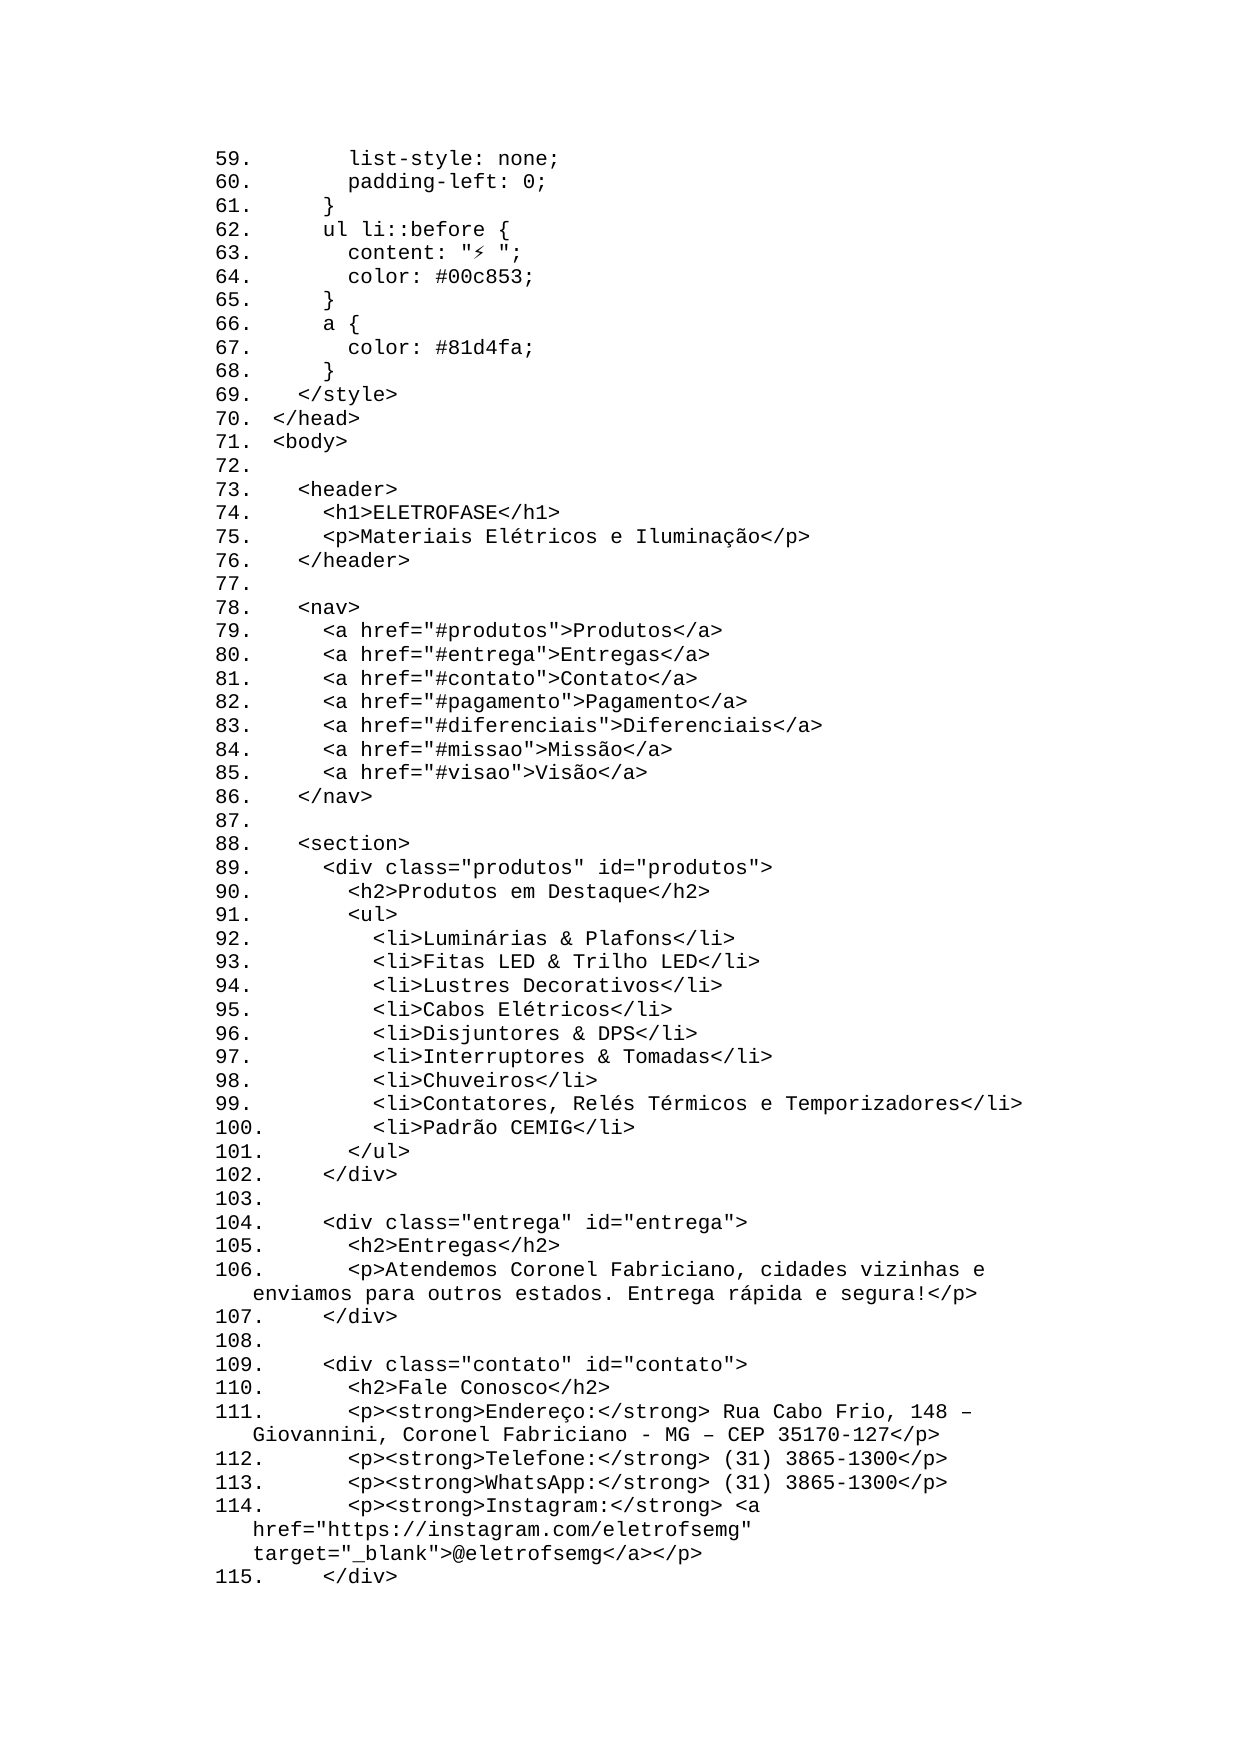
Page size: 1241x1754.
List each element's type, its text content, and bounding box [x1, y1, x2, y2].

list <a href="#produtos">Produtos</a> [215, 621, 1063, 644]
list <li>Luminárias & Plafons</li> [215, 928, 1063, 952]
list <a href="#visao">Visão</a> [215, 762, 1063, 786]
list color: #81d4fa; [215, 337, 1063, 360]
list <p><strong>Instagram:</strong> <a href="https://instagram.com/eletrofsemg" target="_blank">@eletrofsemg</a></p> [215, 1495, 1063, 1566]
list <h2>Entregas</h2> [215, 1235, 1063, 1259]
list <li>Fitas LED & Trilho LED</li> [215, 952, 1063, 975]
list <a href="#diferenciais">Diferenciais</a> [215, 715, 1063, 739]
list <li>Contatores, Relés Térmicos e Temporizadores</li> [215, 1093, 1063, 1117]
list <p><strong>Endereço:</strong> Rua Cabo Frio, 148 – Giovannini, Coronel Fabriciano - MG – CEP 35170-127</p> [215, 1401, 1063, 1448]
list <header> [215, 479, 1063, 502]
list <ul> [215, 904, 1063, 928]
list <a href="#missao">Missão</a> [215, 739, 1063, 762]
list <div class="entrega" id="entrega"> [215, 1212, 1063, 1235]
list </style> [215, 384, 1063, 408]
list padding-left: 0; [215, 171, 1063, 195]
list <li>Lustres Decorativos</li> [215, 975, 1063, 999]
list <p>Materiais Elétricos e Iluminação</p> [215, 526, 1063, 549]
list ul li::before { [215, 218, 1063, 242]
list </nav> [215, 786, 1063, 810]
list list-style: none; [215, 148, 1063, 171]
list </div> [215, 1164, 1063, 1188]
list <li>Disjuntores & DPS</li> [215, 1022, 1063, 1046]
list <nav> [215, 597, 1063, 621]
list </div> [215, 1306, 1063, 1330]
list <p><strong>WhatsApp:</strong> (31) 3865-1300</p> [215, 1472, 1063, 1495]
list </div> [215, 1566, 1063, 1590]
list <a href="#pagamento">Pagamento</a> [215, 691, 1063, 715]
list </ul> [215, 1141, 1063, 1164]
list content: "⚡ "; [215, 242, 1063, 266]
list </header> [215, 549, 1063, 573]
list <li>Interruptores & Tomadas</li> [215, 1046, 1063, 1070]
list <h1>ELETROFASE</h1> [215, 502, 1063, 526]
list <a href="#contato">Contato</a> [215, 668, 1063, 691]
list <p>Atendemos Coronel Fabriciano, cidades vizinhas e enviamos para outros estados. Entrega rápida e segura!</p> [215, 1259, 1063, 1306]
list <p><strong>Telefone:</strong> (31) 3865-1300</p> [215, 1448, 1063, 1472]
list <div class="contato" id="contato"> [215, 1353, 1063, 1377]
list <a href="#entrega">Entregas</a> [215, 644, 1063, 668]
list <section> [215, 833, 1063, 857]
list <h2>Produtos em Destaque</h2> [215, 881, 1063, 904]
list } [215, 360, 1063, 384]
list <li>Chuveiros</li> [215, 1070, 1063, 1093]
list <body> [215, 431, 1063, 455]
list } [215, 289, 1063, 313]
list <li>Padrão CEMIG</li> [215, 1117, 1063, 1141]
list a { [215, 313, 1063, 337]
list } [215, 195, 1063, 218]
list color: #00c853; [215, 266, 1063, 289]
list <li>Cabos Elétricos</li> [215, 999, 1063, 1022]
list <div class="produtos" id="produtos"> [215, 857, 1063, 881]
list <h2>Fale Conosco</h2> [215, 1377, 1063, 1401]
list </head> [215, 408, 1063, 431]
